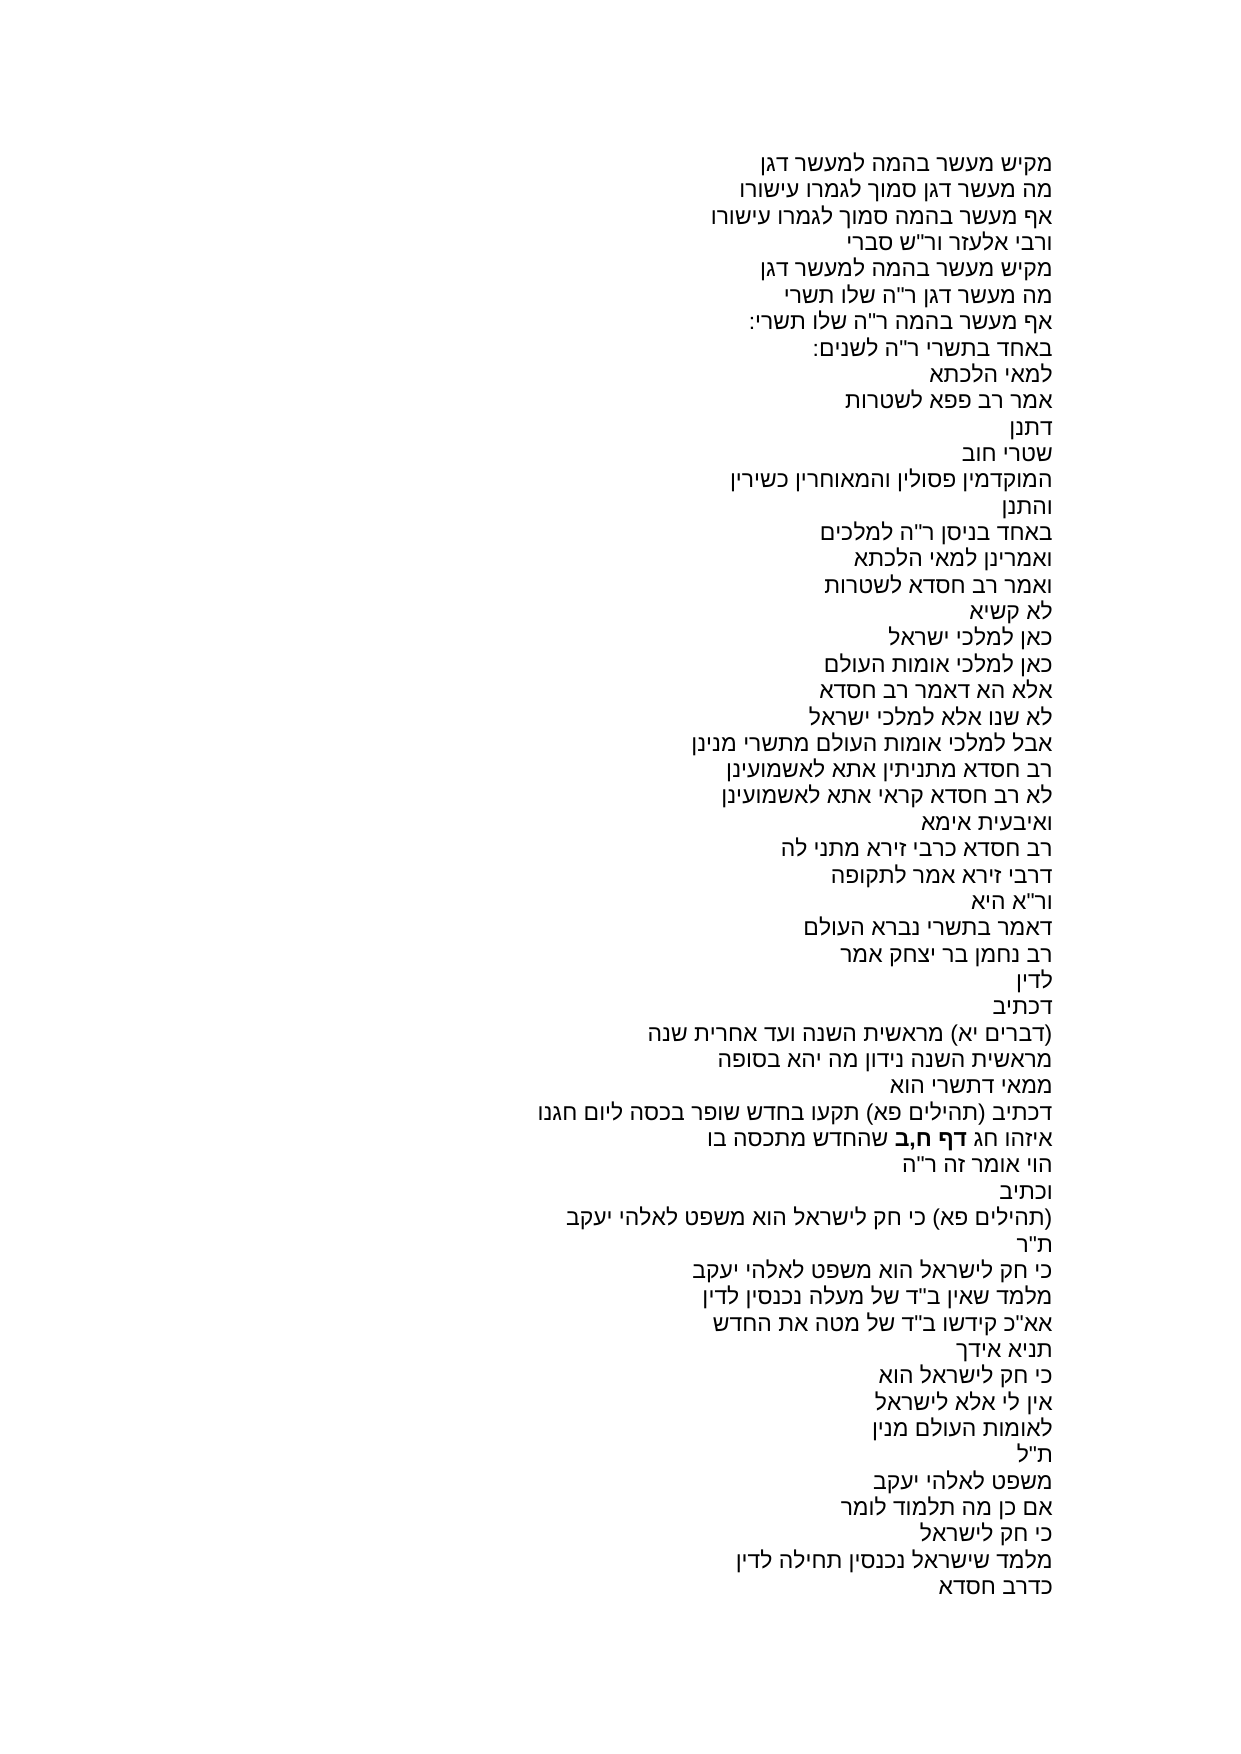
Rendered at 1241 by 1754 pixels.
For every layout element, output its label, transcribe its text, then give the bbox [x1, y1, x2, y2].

text איזהו חג דף ח,ב שהחדש מתכסה בו [187, 1125, 1053, 1151]
text כדרב חסדא [187, 1573, 1053, 1599]
text משפט לאלהי יעקב [187, 1468, 1053, 1494]
text ורבי אלעזר ור"ש סברי [187, 229, 1053, 255]
text אלא הא דאמר רב חסדא [187, 677, 1053, 703]
text מראשית השנה נידון מה יהא בסופה [187, 1046, 1053, 1072]
text אף מעשר בהמה סמוך לגמרו עישורו [187, 203, 1053, 229]
text מקיש מעשר בהמה למעשר דגן [187, 255, 1053, 282]
text אא"כ קידשו ב"ד של מטה את החדש [187, 1309, 1053, 1336]
text רב נחמן בר יצחק אמר [187, 941, 1053, 967]
text רב חסדא מתניתין אתא לאשמועינן [187, 756, 1053, 782]
text מה מעשר דגן ר"ה שלו תשרי [187, 282, 1053, 308]
text למאי הלכתא [187, 361, 1053, 387]
text כי חק לישראל הוא [187, 1362, 1053, 1389]
text תניא אידך [187, 1336, 1053, 1362]
text (תהילים פא) כי חק לישראל הוא משפט לאלהי יעקב [187, 1204, 1053, 1231]
text כי חק לישראל הוא משפט לאלהי יעקב [187, 1257, 1053, 1283]
text ת"ל [187, 1441, 1053, 1468]
text אבל למלכי אומות העולם מתשרי מנינן [187, 730, 1053, 756]
text לדין [187, 967, 1053, 993]
text כאן למלכי ישראל [187, 624, 1053, 651]
text דרבי זירא אמר לתקופה [187, 862, 1053, 888]
text אם כן מה תלמוד לומר [187, 1494, 1053, 1520]
text ת"ר [187, 1231, 1053, 1257]
text ור"א היא [187, 888, 1053, 914]
text לא שנו אלא למלכי ישראל [187, 703, 1053, 730]
text מלמד שישראל נכנסין תחילה לדין [187, 1547, 1053, 1573]
text והתנן [187, 493, 1053, 519]
text ואיבעית אימא [187, 809, 1053, 835]
text אין לי אלא לישראל [187, 1389, 1053, 1415]
text רב חסדא כרבי זירא מתני לה [187, 835, 1053, 862]
text דאמר בתשרי נברא העולם [187, 914, 1053, 941]
text המוקדמין פסולין והמאוחרין כשירין [187, 466, 1053, 493]
text כאן למלכי אומות העולם [187, 651, 1053, 677]
text (דברים יא) מראשית השנה ועד אחרית שנה [187, 1020, 1053, 1046]
text לאומות העולם מנין [187, 1415, 1053, 1441]
text הוי אומר זה ר"ה [187, 1151, 1053, 1178]
text אמר רב פפא לשטרות [187, 387, 1053, 413]
text שטרי חוב [187, 440, 1053, 466]
text דכתיב [187, 993, 1053, 1020]
text דכתיב (תהילים פא) תקעו בחדש שופר בכסה ליום חגנו [187, 1099, 1053, 1125]
text לא רב חסדא קראי אתא לאשמועינן [187, 782, 1053, 809]
text מלמד שאין ב"ד של מעלה נכנסין לדין [187, 1283, 1053, 1309]
text מקיש מעשר בהמה למעשר דגן [187, 150, 1053, 176]
text וכתיב [187, 1178, 1053, 1204]
text כי חק לישראל [187, 1520, 1053, 1547]
text דתנן [187, 413, 1053, 440]
text ואמר רב חסדא לשטרות [187, 572, 1053, 598]
text ממאי דתשרי הוא [187, 1072, 1053, 1099]
text אף מעשר בהמה ר"ה שלו תשרי: [187, 308, 1053, 334]
text באחד בתשרי ר"ה לשנים: [187, 334, 1053, 361]
text באחד בניסן ר"ה למלכים [187, 519, 1053, 545]
text מה מעשר דגן סמוך לגמרו עישורו [187, 176, 1053, 203]
text ואמרינן למאי הלכתא [187, 545, 1053, 572]
text לא קשיא [187, 598, 1053, 624]
